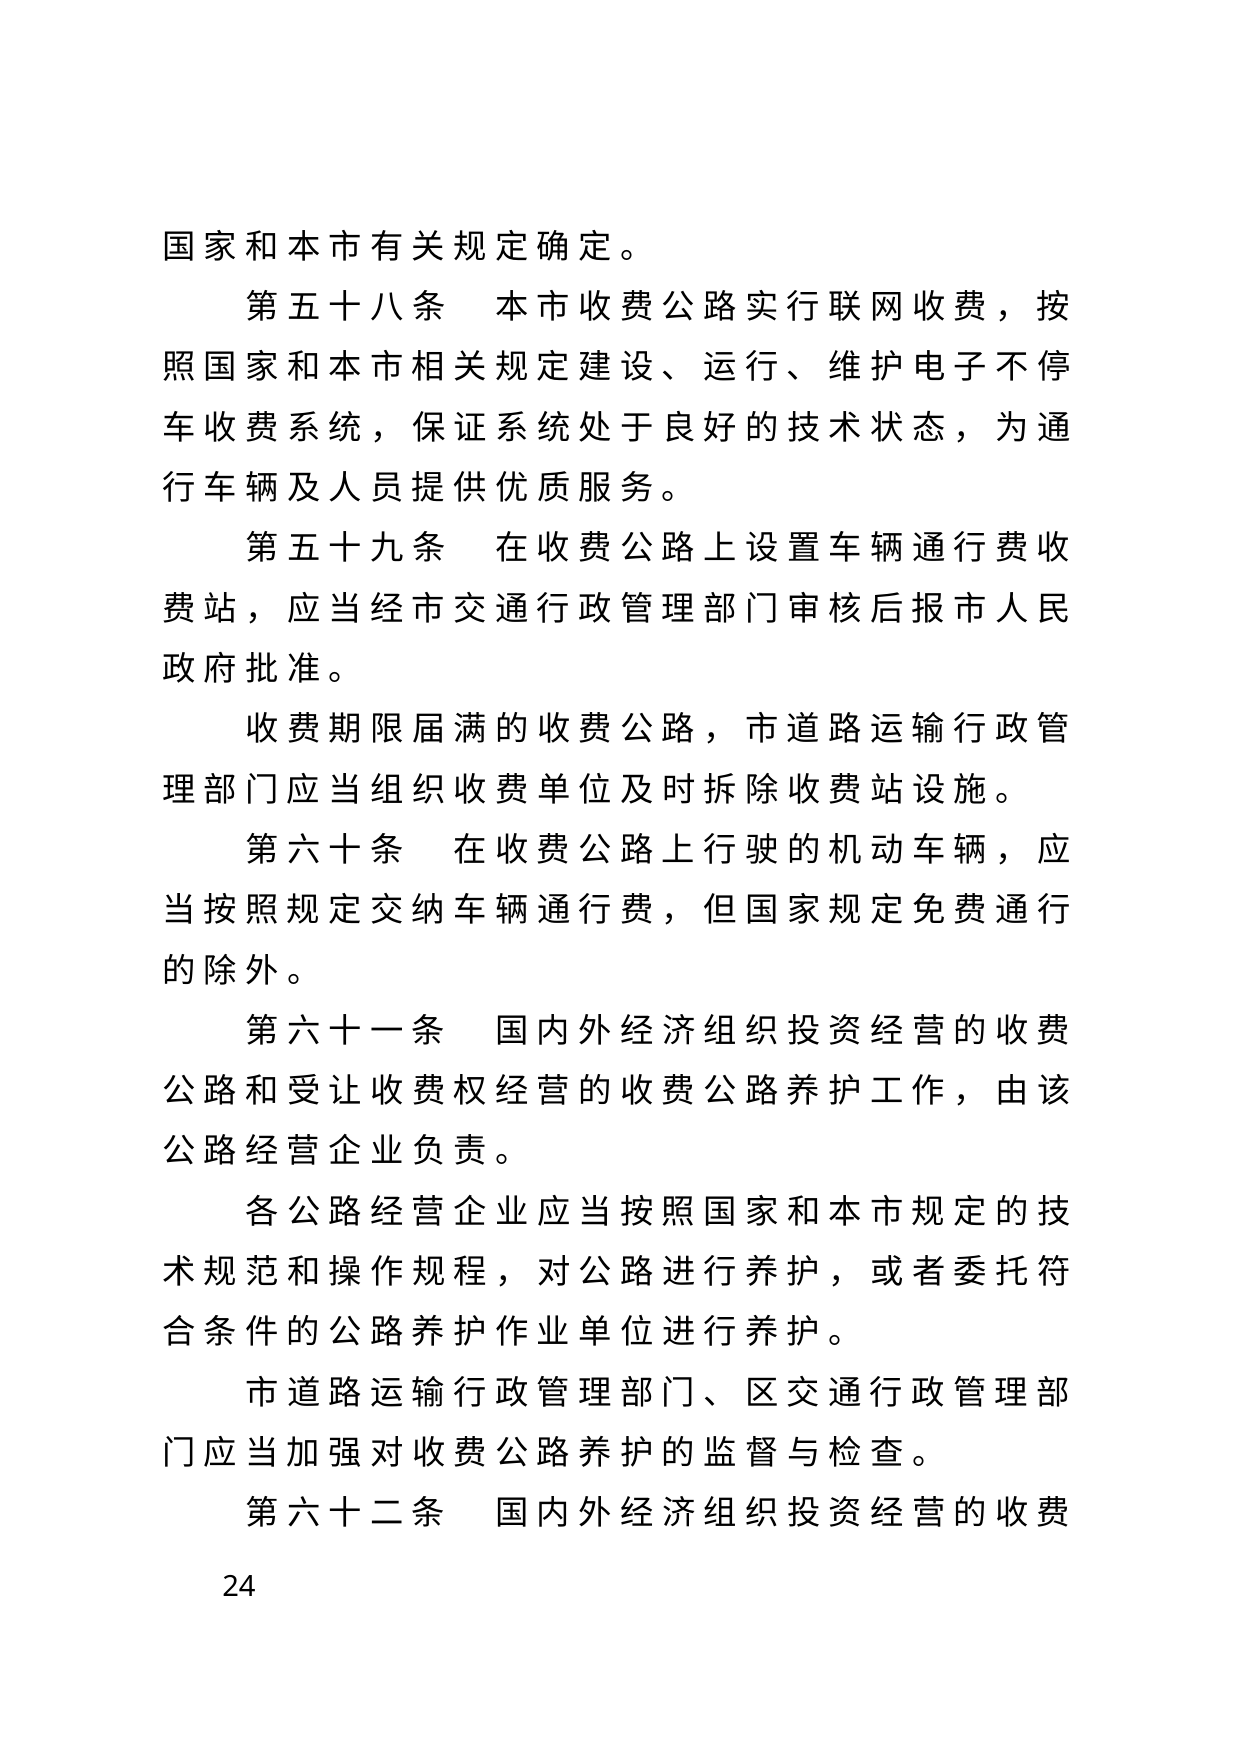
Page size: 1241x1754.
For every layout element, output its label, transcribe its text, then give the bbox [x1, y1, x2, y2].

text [162, 213, 1078, 274]
text 第六十条 在收费公路上行驶的机动车辆，应当按照规定交纳车辆通行费，但国家规定免费通行的除外。 [162, 817, 1078, 998]
text 第六十一条 国内外经济组织投资经营的收费公路和受让收费权经营的收费公路养护工作，由该公路经营企业负责。 [162, 998, 1078, 1178]
text 市道路运输行政管理部门、区交通行政管理部门应当加强对收费公路养护的监督与检查。 [162, 1359, 1078, 1480]
text 各公路经营企业应当按照国家和本市规定的技术规范和操作规程，对公路进行养护，或者委托符合条件的公路养护作业单位进行养护。 [162, 1178, 1078, 1359]
text 第五十八条 本市收费公路实行联网收费，按照国家和本市相关规定建设、运行、维护电子不停车收费系统，保证系统处于良好的技术状态，为通行车辆及人员提供优质服务。 [162, 274, 1078, 515]
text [162, 1480, 1078, 1540]
text 第五十九条 在收费公路上设置车辆通行费收费站，应当经市交通行政管理部门审核后报市人民政府批准。 [162, 515, 1078, 696]
text 收费期限届满的收费公路，市道路运输行政管理部门应当组织收费单位及时拆除收费站设施。 [162, 696, 1078, 817]
